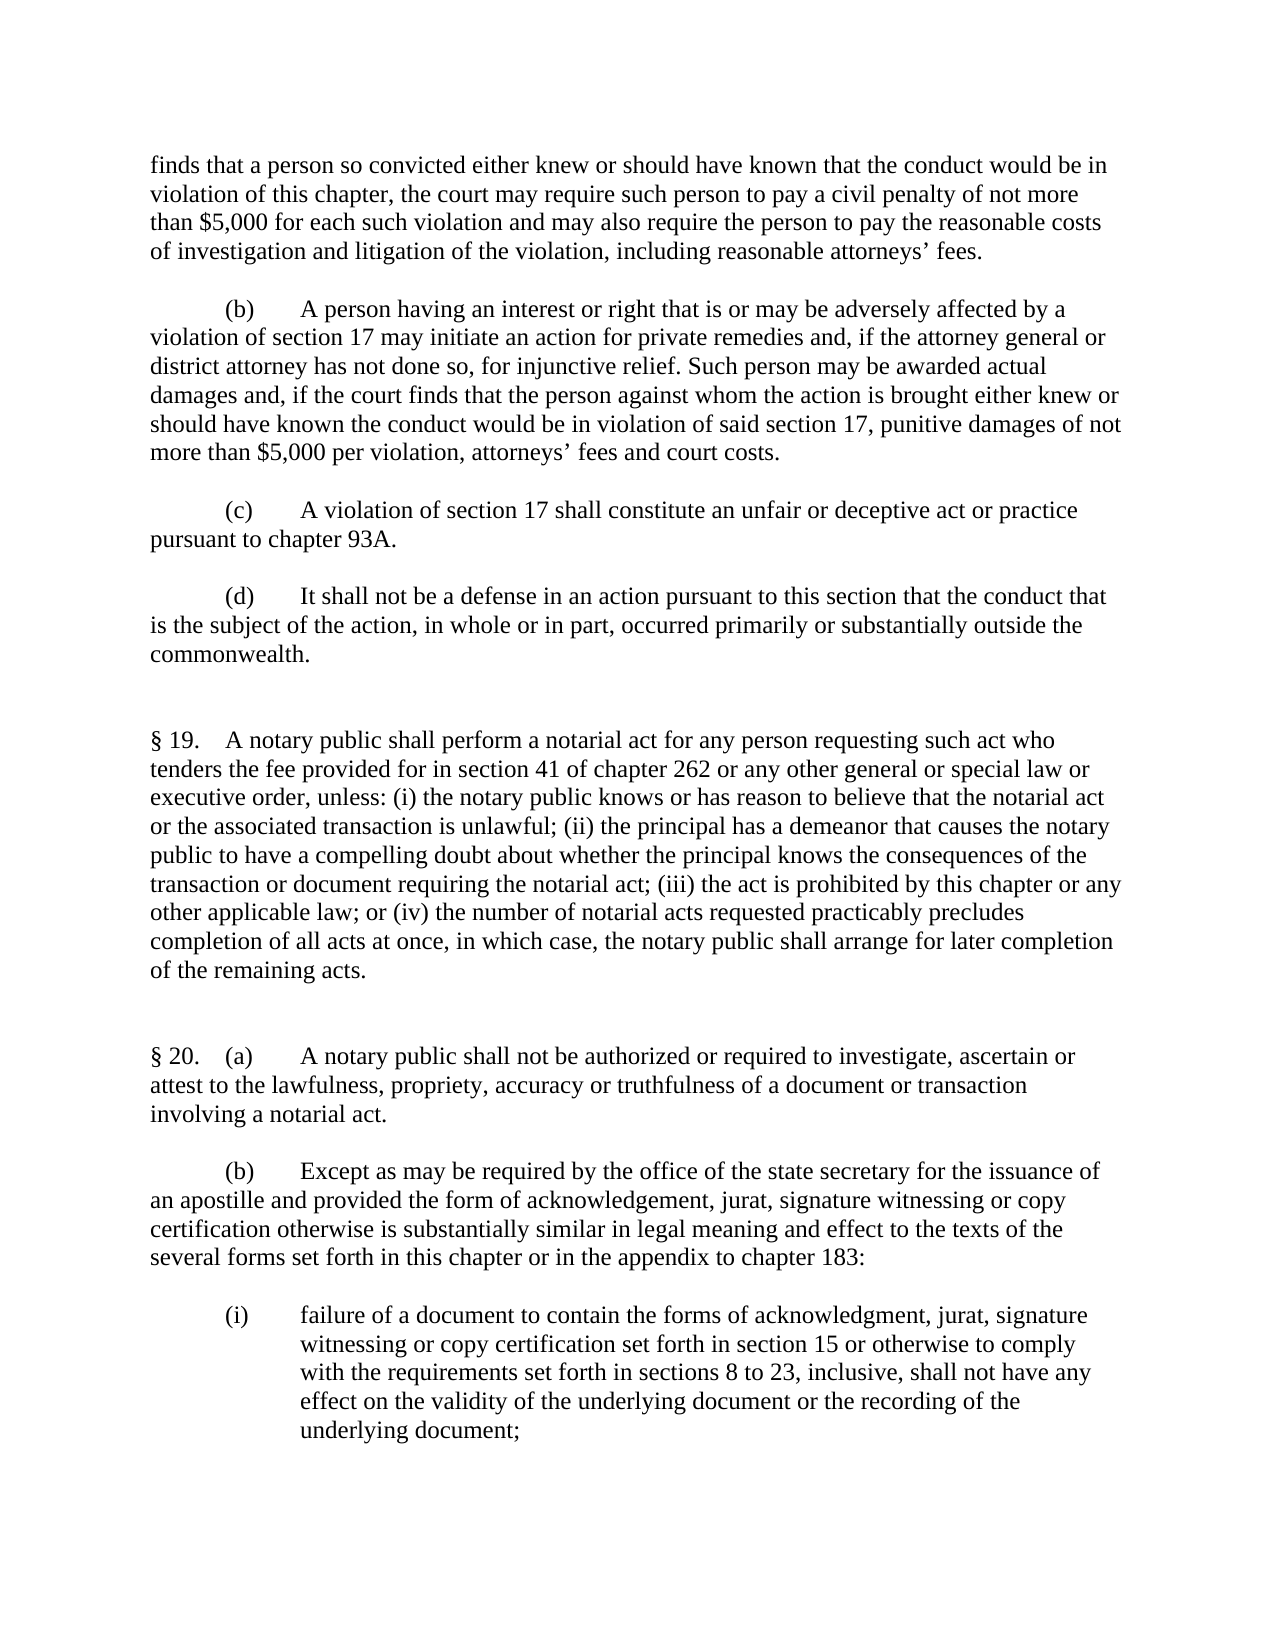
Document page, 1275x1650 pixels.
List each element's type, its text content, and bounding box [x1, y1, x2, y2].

text (d) It shall not be a defense in an action pursuant to this section that the conduct that is the subject of the action, in whole or in part, occurred primarily or substantially outside the commonwealth. [150, 581, 1125, 667]
text (c) A violation of section 17 shall constitute an unfair or deceptive act or practice pursuant to chapter 93A. [150, 495, 1125, 552]
text (b) Except as may be required by the office of the state secretary for the issuance of an apostille and provided the form of acknowledgement, jurat, signature witnessing or copy certification otherwise is substantially similar in legal meaning and effect to the texts of the several forms set forth in this chapter or in the appendix to chapter 183: [150, 1156, 1125, 1271]
text § 19. A notary public shall perform a notarial act for any person requesting such act who tenders the fee provided for in section 41 of chapter 262 or any other general or special law or executive order, unless: (i) the notary public knows or has reason to believe that the notarial act or the associated transaction is unlawful; (ii) the principal has a demeanor that causes the notary public to have a compelling doubt about whether the principal knows the consequences of the transaction or document requiring the notarial act; (iii) the act is prohibited by this chapter or any other applicable law; or (iv) the number of notarial acts requested practicably precludes completion of all acts at once, in which case, the notary public shall arrange for later completion of the remaining acts. [150, 725, 1125, 984]
text (b) A person having an interest or right that is or may be adversely affected by a violation of section 17 may initiate an action for private remedies and, if the attorney general or district attorney has not done so, for injunctive relief. Such person may be awarded actual damages and, if the court finds that the person against whom the action is brought either knew or should have known the conduct would be in violation of said section 17, punitive damages of not more than $5,000 per violation, attorneys’ fees and court costs. [150, 294, 1125, 466]
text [150, 150, 1125, 265]
list failure of a document to contain the forms of acknowledgment, jurat, signature witnessing or copy certification set forth in section 15 or otherwise to comply with the requirements set forth in sections 8 to 23, inclusive, shall not have any effect on the validity of the underlying document or the recording of the underlying document; [225, 1300, 1125, 1444]
text § 20. (a) A notary public shall not be authorized or required to investigate, ascertain or attest to the lawfulness, propriety, accuracy or truthfulness of a document or transaction involving a notarial act. [150, 1041, 1125, 1127]
